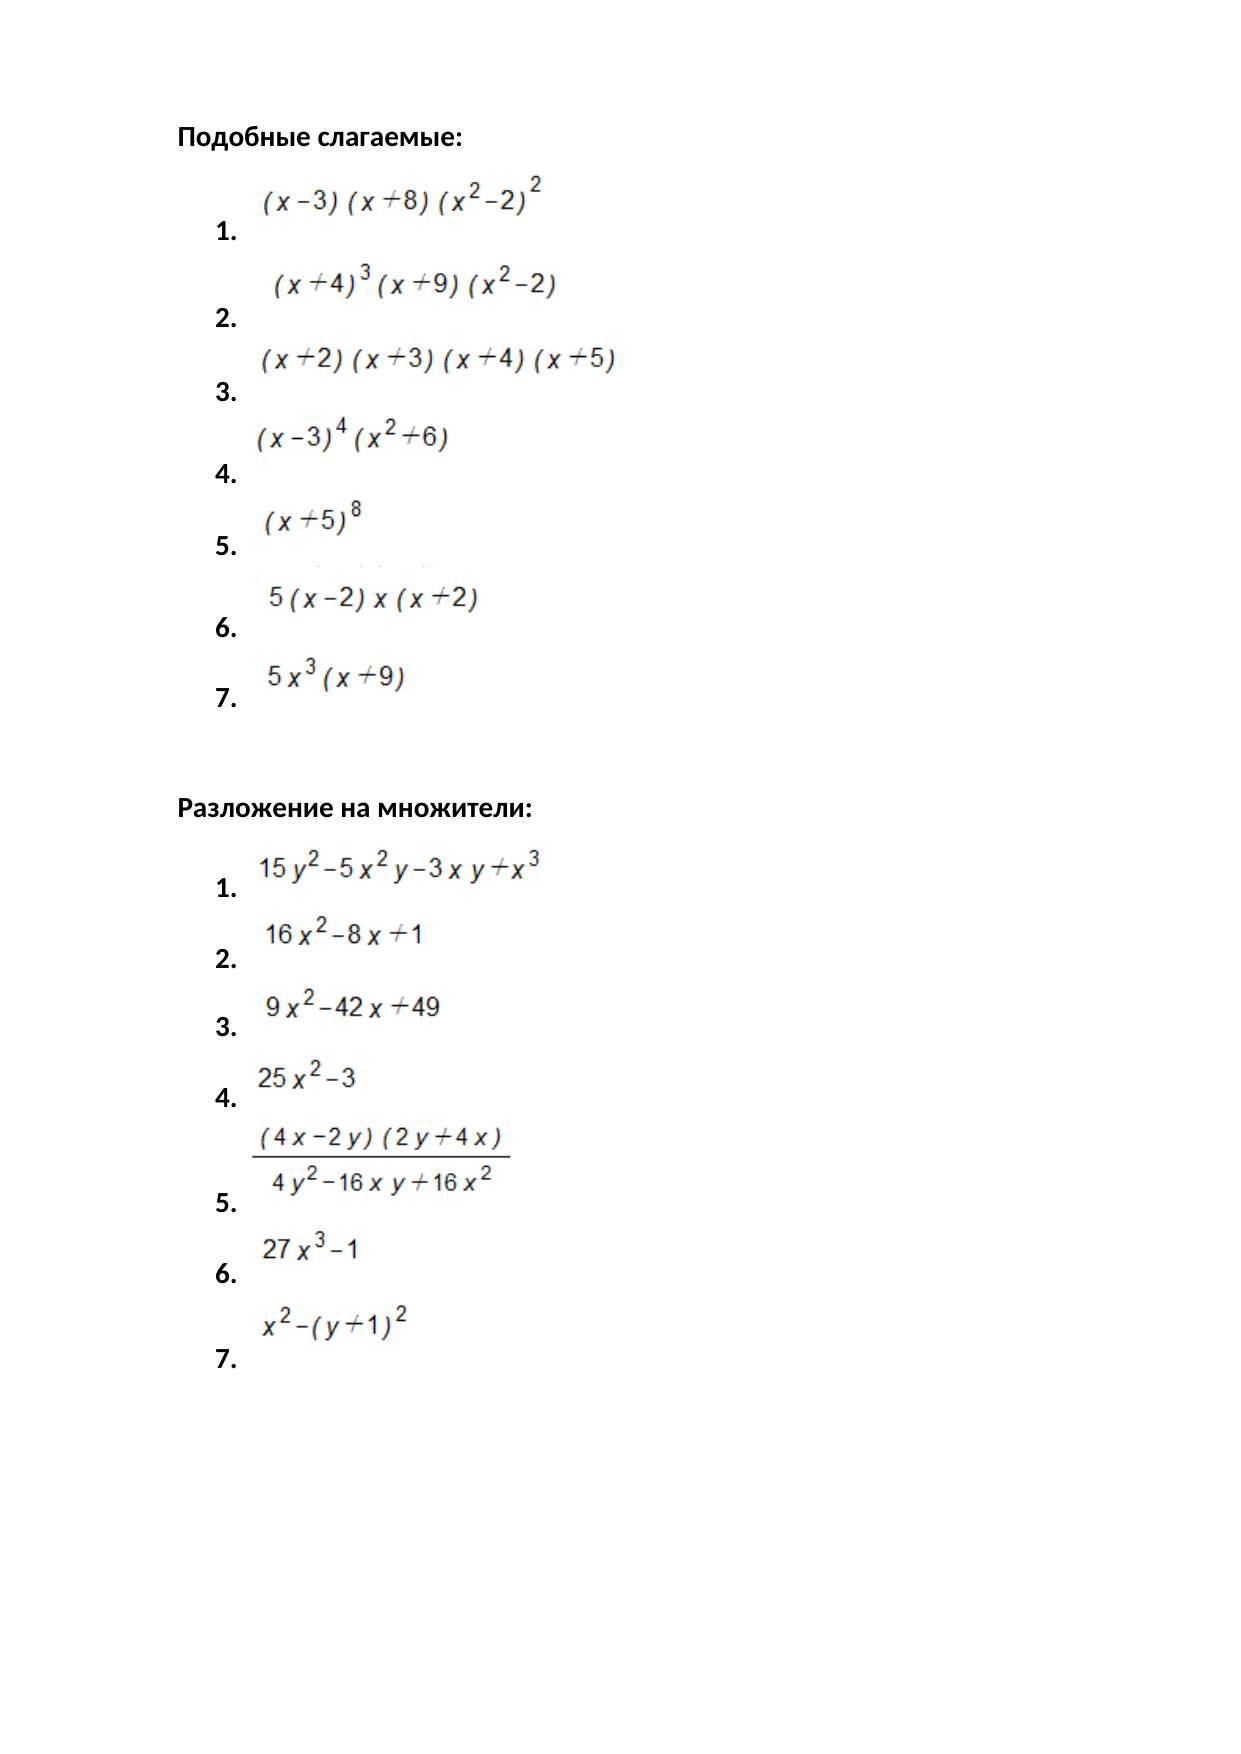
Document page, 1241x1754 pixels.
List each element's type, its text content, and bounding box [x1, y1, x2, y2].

picture [252, 337, 634, 402]
picture [252, 1046, 381, 1108]
picture [252, 647, 435, 708]
picture [252, 566, 517, 638]
text Подобные слагаемые: [177, 118, 1152, 154]
text Разложение на множители: [177, 789, 1152, 825]
picture [252, 1293, 454, 1369]
picture [252, 250, 617, 327]
picture [252, 411, 535, 484]
picture [252, 1222, 390, 1284]
picture [252, 1117, 553, 1213]
picture [252, 844, 568, 898]
picture [252, 173, 590, 241]
picture [252, 978, 473, 1037]
picture [252, 493, 409, 556]
picture [252, 907, 448, 969]
